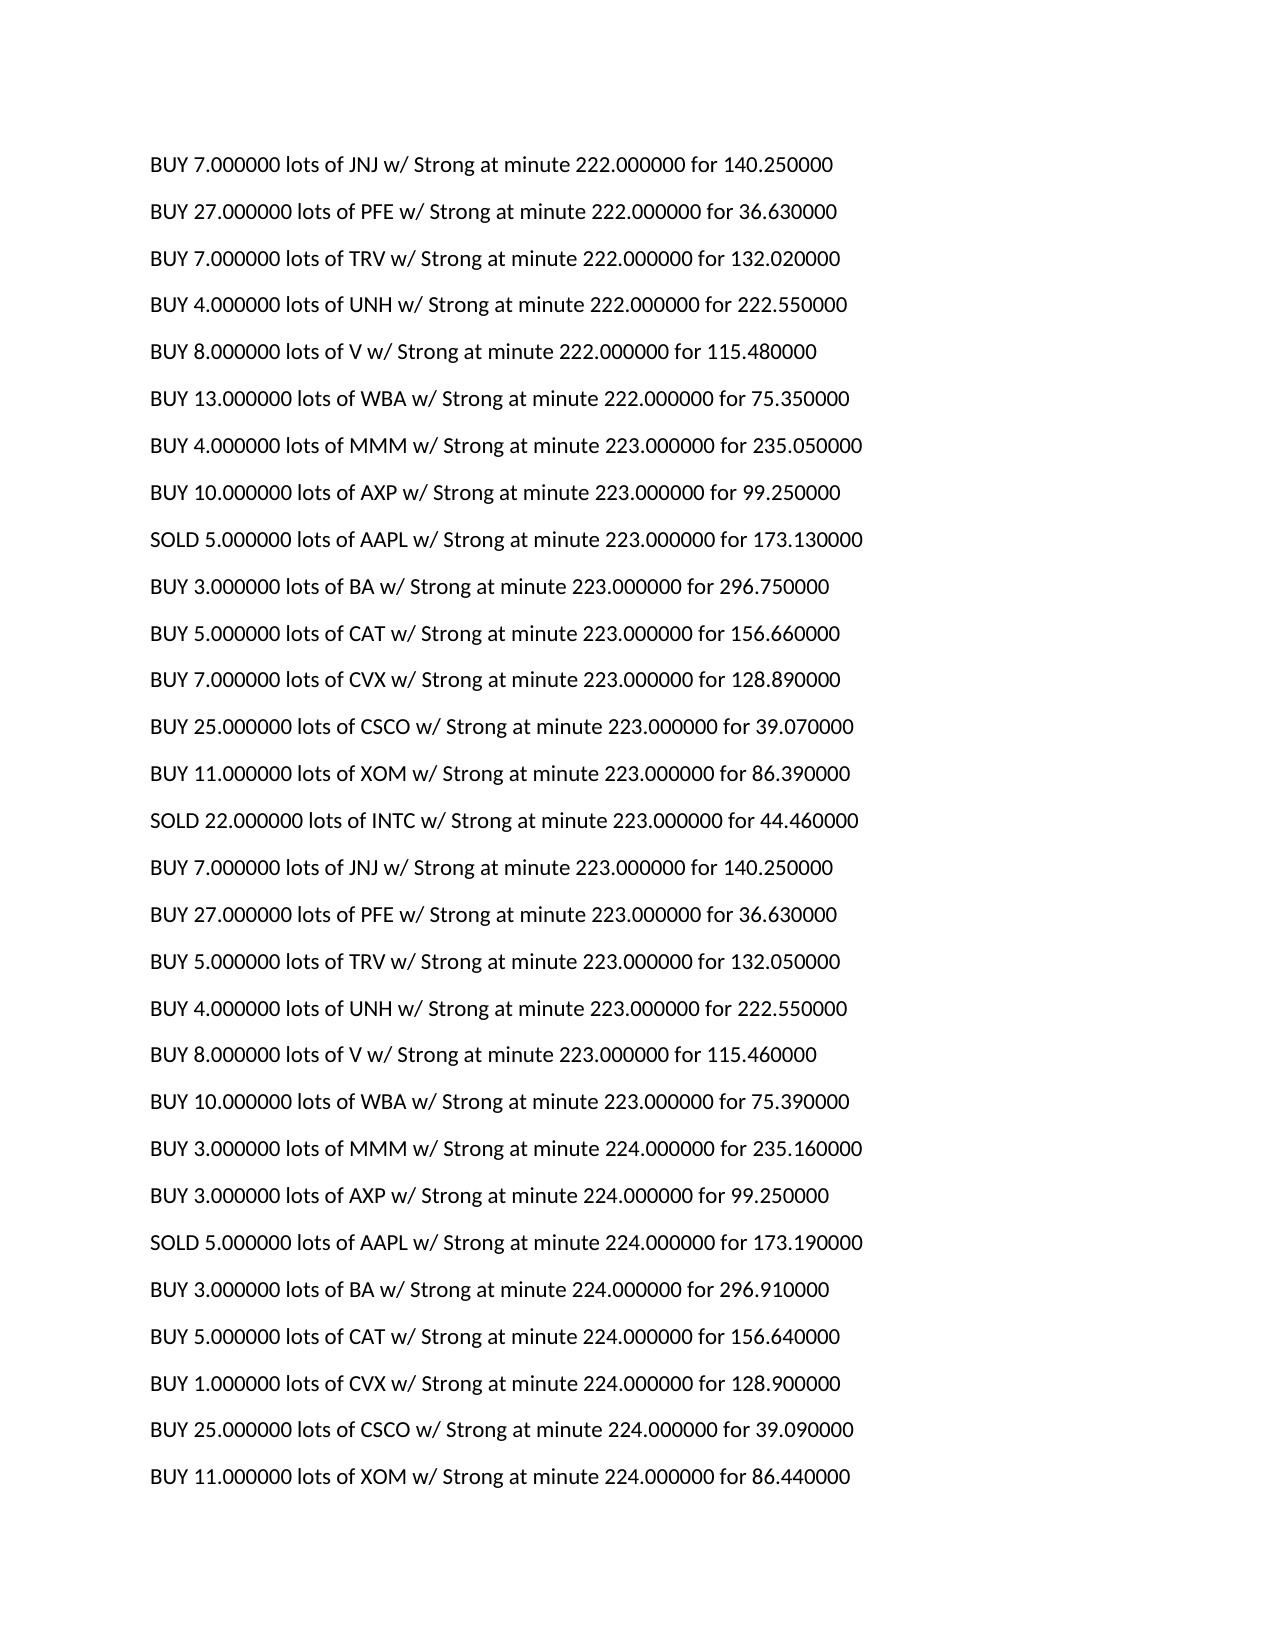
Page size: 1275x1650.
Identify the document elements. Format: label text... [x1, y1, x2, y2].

text BUY 8.000000 lots of V w/ Strong at minute 222.000000 for 115.480000 [150, 337, 1125, 366]
text BUY 13.000000 lots of WBA w/ Strong at minute 222.000000 for 75.350000 [150, 384, 1125, 412]
text BUY 4.000000 lots of MMM w/ Strong at minute 223.000000 for 235.050000 [150, 431, 1125, 459]
text BUY 25.000000 lots of CSCO w/ Strong at minute 224.000000 for 39.090000 [150, 1416, 1125, 1444]
text BUY 7.000000 lots of CVX w/ Strong at minute 223.000000 for 128.890000 [150, 666, 1125, 694]
text SOLD 5.000000 lots of AAPL w/ Strong at minute 223.000000 for 173.130000 [150, 525, 1125, 553]
text SOLD 22.000000 lots of INTC w/ Strong at minute 223.000000 for 44.460000 [150, 806, 1125, 834]
text BUY 11.000000 lots of XOM w/ Strong at minute 223.000000 for 86.390000 [150, 759, 1125, 787]
text BUY 4.000000 lots of UNH w/ Strong at minute 223.000000 for 222.550000 [150, 994, 1125, 1022]
text BUY 5.000000 lots of TRV w/ Strong at minute 223.000000 for 132.050000 [150, 947, 1125, 975]
text BUY 3.000000 lots of BA w/ Strong at minute 223.000000 for 296.750000 [150, 572, 1125, 600]
text BUY 27.000000 lots of PFE w/ Strong at minute 223.000000 for 36.630000 [150, 900, 1125, 928]
text SOLD 5.000000 lots of AAPL w/ Strong at minute 224.000000 for 173.190000 [150, 1228, 1125, 1256]
text BUY 25.000000 lots of CSCO w/ Strong at minute 223.000000 for 39.070000 [150, 712, 1125, 741]
text BUY 5.000000 lots of CAT w/ Strong at minute 224.000000 for 156.640000 [150, 1322, 1125, 1350]
text BUY 7.000000 lots of JNJ w/ Strong at minute 222.000000 for 140.250000 [150, 150, 1125, 178]
text BUY 1.000000 lots of CVX w/ Strong at minute 224.000000 for 128.900000 [150, 1369, 1125, 1397]
text BUY 7.000000 lots of TRV w/ Strong at minute 222.000000 for 132.020000 [150, 244, 1125, 272]
text BUY 8.000000 lots of V w/ Strong at minute 223.000000 for 115.460000 [150, 1041, 1125, 1069]
text BUY 27.000000 lots of PFE w/ Strong at minute 222.000000 for 36.630000 [150, 197, 1125, 225]
text BUY 10.000000 lots of AXP w/ Strong at minute 223.000000 for 99.250000 [150, 478, 1125, 506]
text BUY 10.000000 lots of WBA w/ Strong at minute 223.000000 for 75.390000 [150, 1087, 1125, 1116]
text BUY 3.000000 lots of BA w/ Strong at minute 224.000000 for 296.910000 [150, 1275, 1125, 1303]
text BUY 7.000000 lots of JNJ w/ Strong at minute 223.000000 for 140.250000 [150, 853, 1125, 881]
text BUY 11.000000 lots of XOM w/ Strong at minute 224.000000 for 86.440000 [150, 1462, 1125, 1491]
text BUY 3.000000 lots of MMM w/ Strong at minute 224.000000 for 235.160000 [150, 1134, 1125, 1162]
text BUY 3.000000 lots of AXP w/ Strong at minute 224.000000 for 99.250000 [150, 1181, 1125, 1209]
text BUY 4.000000 lots of UNH w/ Strong at minute 222.000000 for 222.550000 [150, 291, 1125, 319]
text BUY 5.000000 lots of CAT w/ Strong at minute 223.000000 for 156.660000 [150, 619, 1125, 647]
